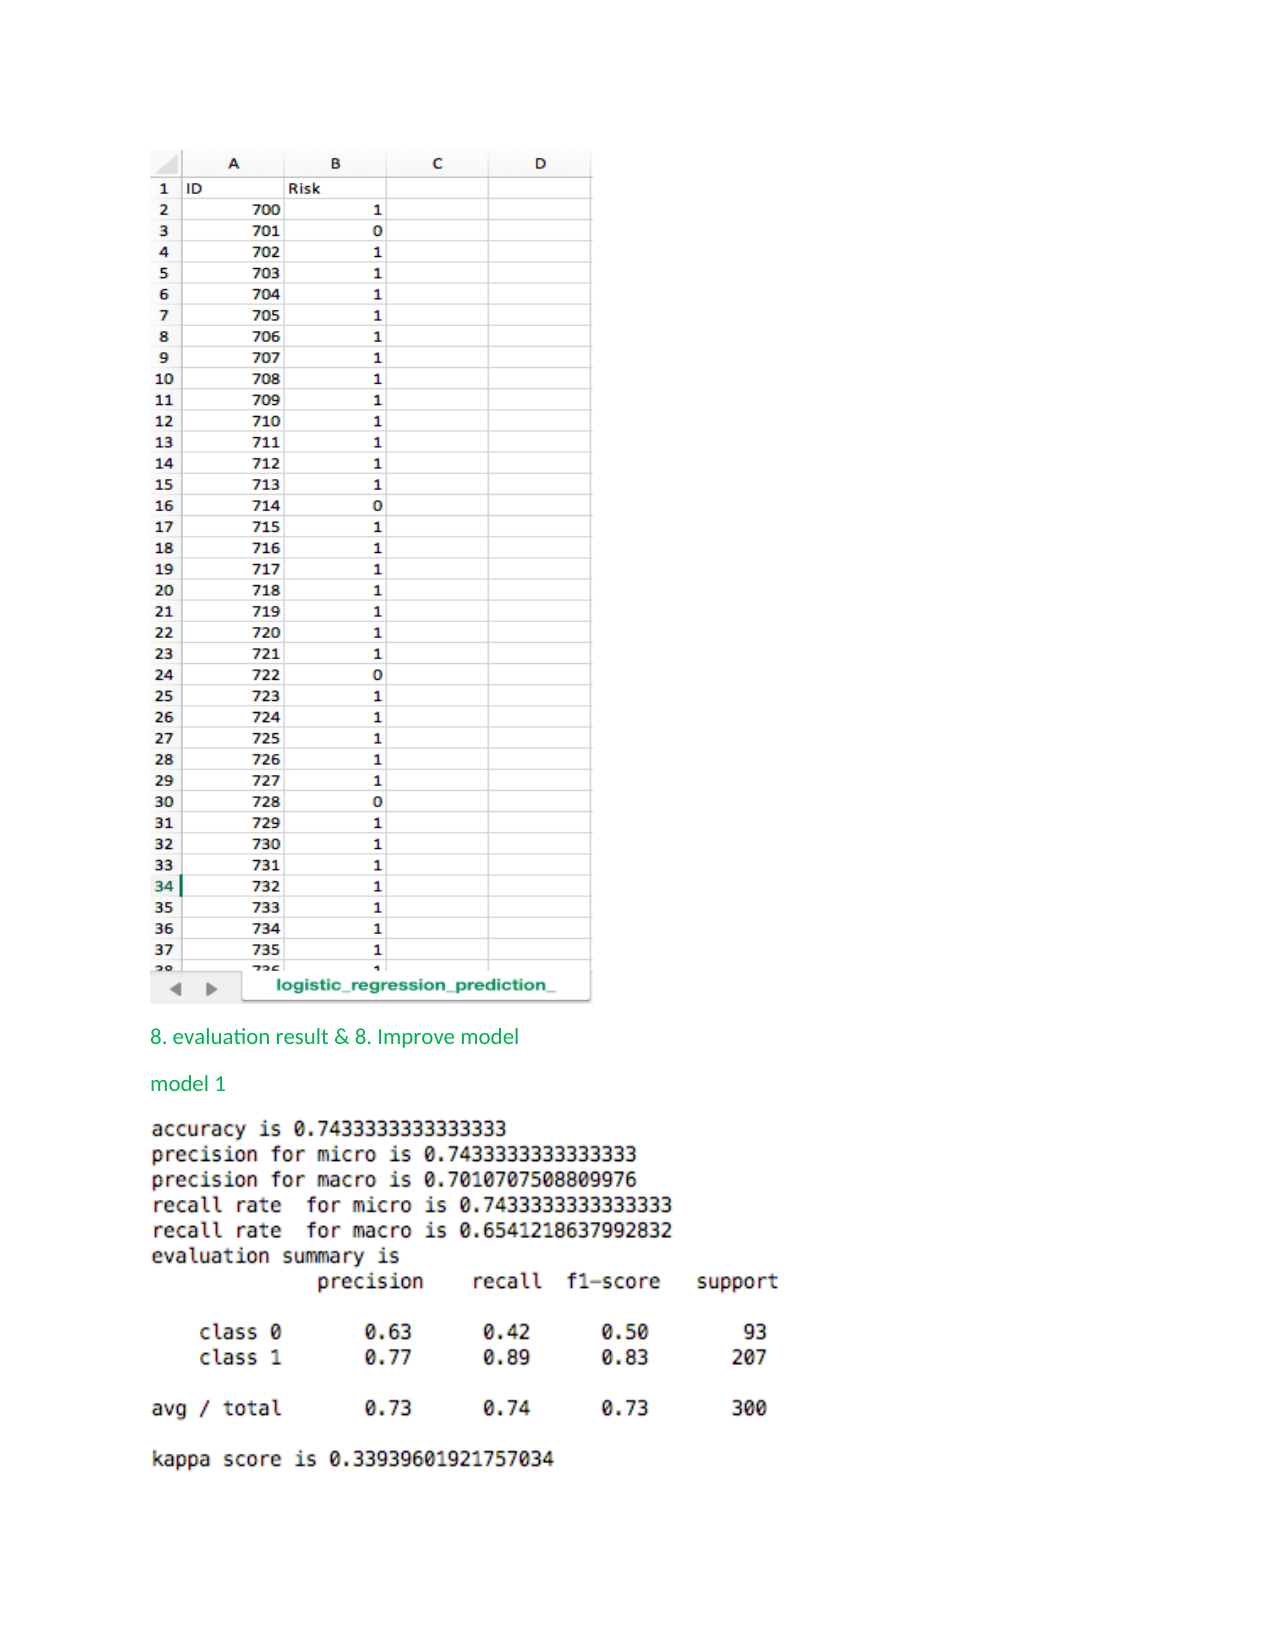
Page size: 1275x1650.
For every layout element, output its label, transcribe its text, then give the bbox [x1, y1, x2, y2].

text model 1 [150, 1069, 1125, 1097]
picture [150, 150, 593, 1004]
picture [150, 1116, 796, 1480]
text 8. evaluation result & 8. Improve model [150, 1022, 1125, 1050]
